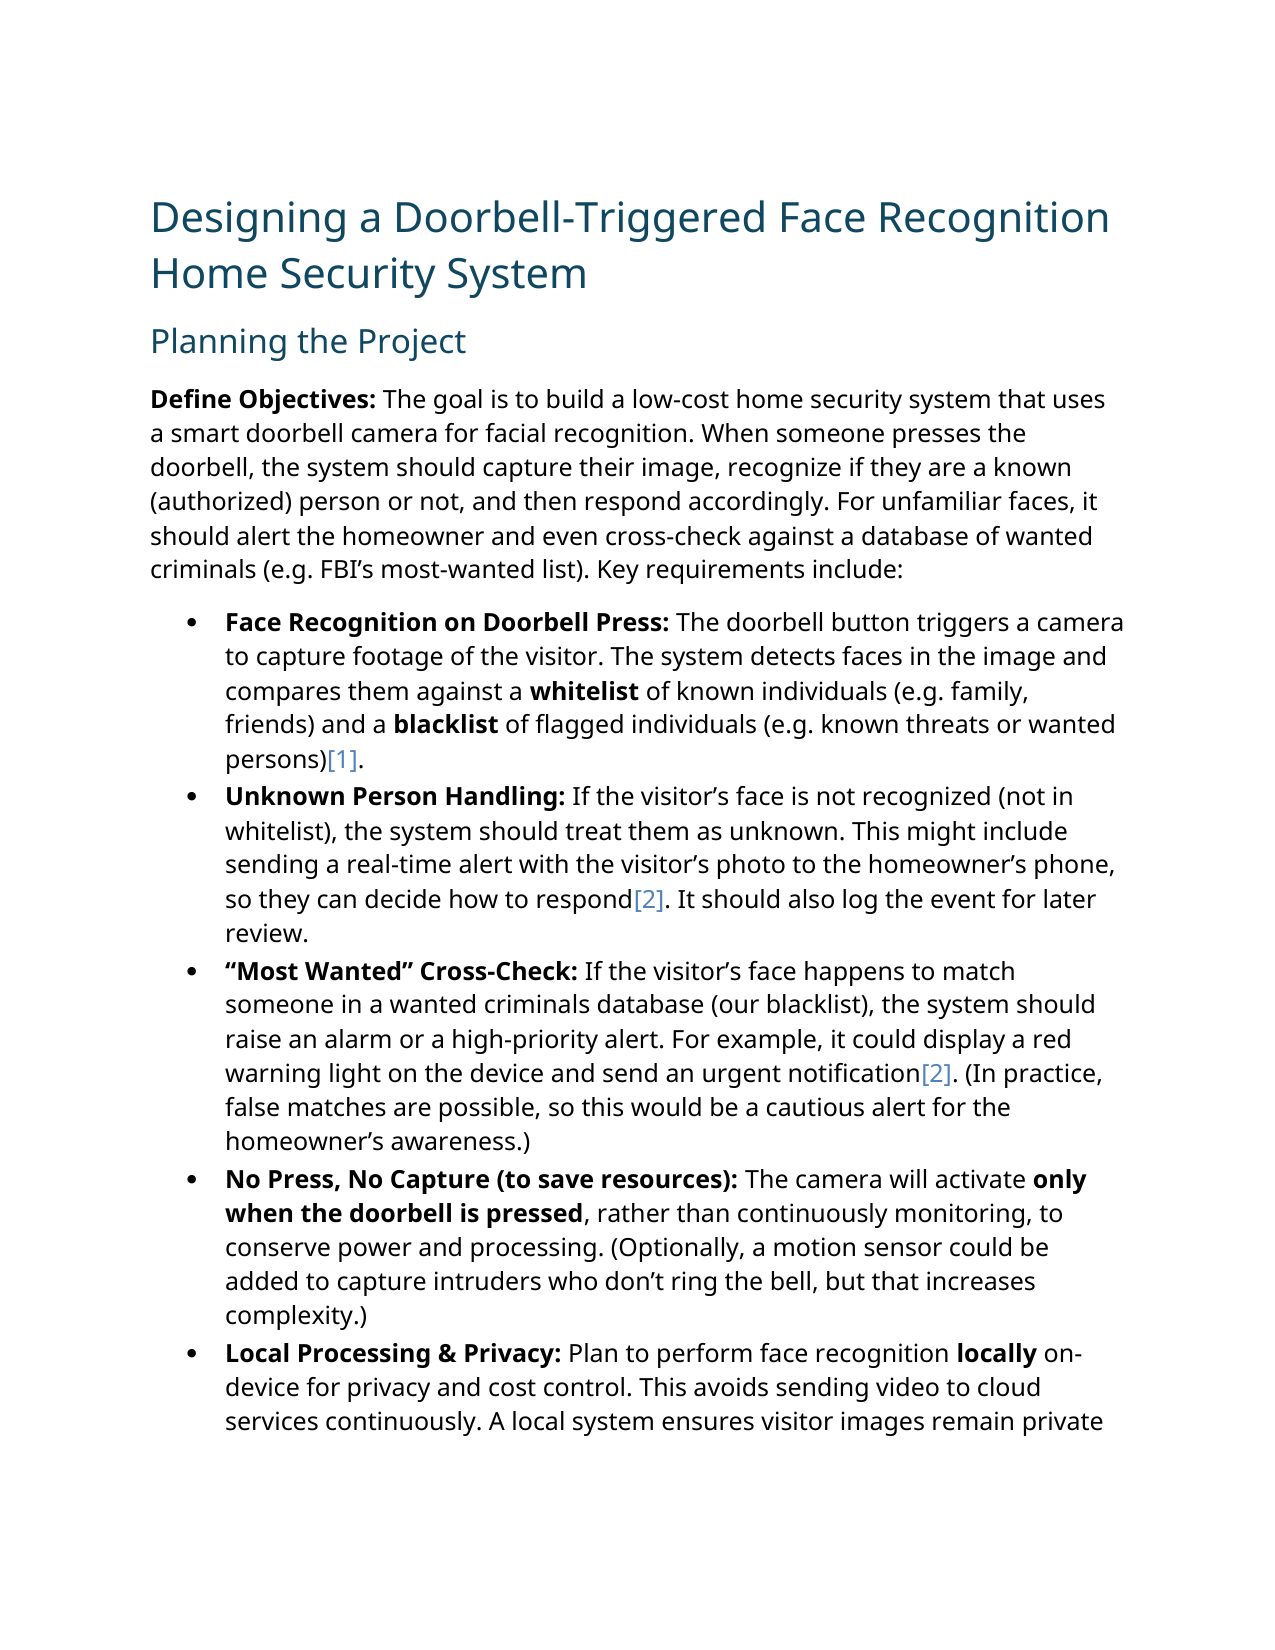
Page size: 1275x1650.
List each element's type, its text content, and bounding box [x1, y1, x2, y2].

subtitle Planning the Project [150, 318, 1125, 363]
text Define Objectives: The goal is to build a low-cost home security system that uses a smart doorbell camera for facial recognition. When someone presses the doorbell, the system should capture their image, recognize if they are a known (authorized) person or not, and then respond accordingly. For unfamiliar faces, it should alert the homeowner and even cross-check against a database of wanted criminals (e.g. FBI’s most-wanted list). Key requirements include: [150, 382, 1125, 586]
list No Press, No Capture (to save resources): The camera will activate only when the doorbell is pressed, rather than continuously monitoring, to conserve power and processing. (Optionally, a motion sensor could be added to capture intruders who don’t ring the bell, but that increases complexity.) [187, 1161, 1125, 1332]
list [187, 1335, 1125, 1437]
subtitle Designing a Doorbell-Triggered Face Recognition Home Security System [150, 187, 1125, 301]
list “Most Wanted” Cross-Check: If the visitor’s face happens to match someone in a wanted criminals database (our blacklist), the system should raise an alarm or a high-priority alert. For example, it could display a red warning light on the device and send an urgent notification[2]. (In practice, false matches are possible, so this would be a cautious alert for the homeowner’s awareness.) [187, 953, 1125, 1157]
list Face Recognition on Doorbell Press: The doorbell button triggers a camera to capture footage of the visitor. The system detects faces in the image and compares them against a whitelist of known individuals (e.g. family, friends) and a blacklist of flagged individuals (e.g. known threats or wanted persons)[1]. [187, 605, 1125, 775]
list Unknown Person Handling: If the visitor’s face is not recognized (not in whitelist), the system should treat them as unknown. This might include sending a real-time alert with the visitor’s photo to the homeowner’s phone, so they can decide how to respond[2]. It should also log the event for later review. [187, 779, 1125, 949]
